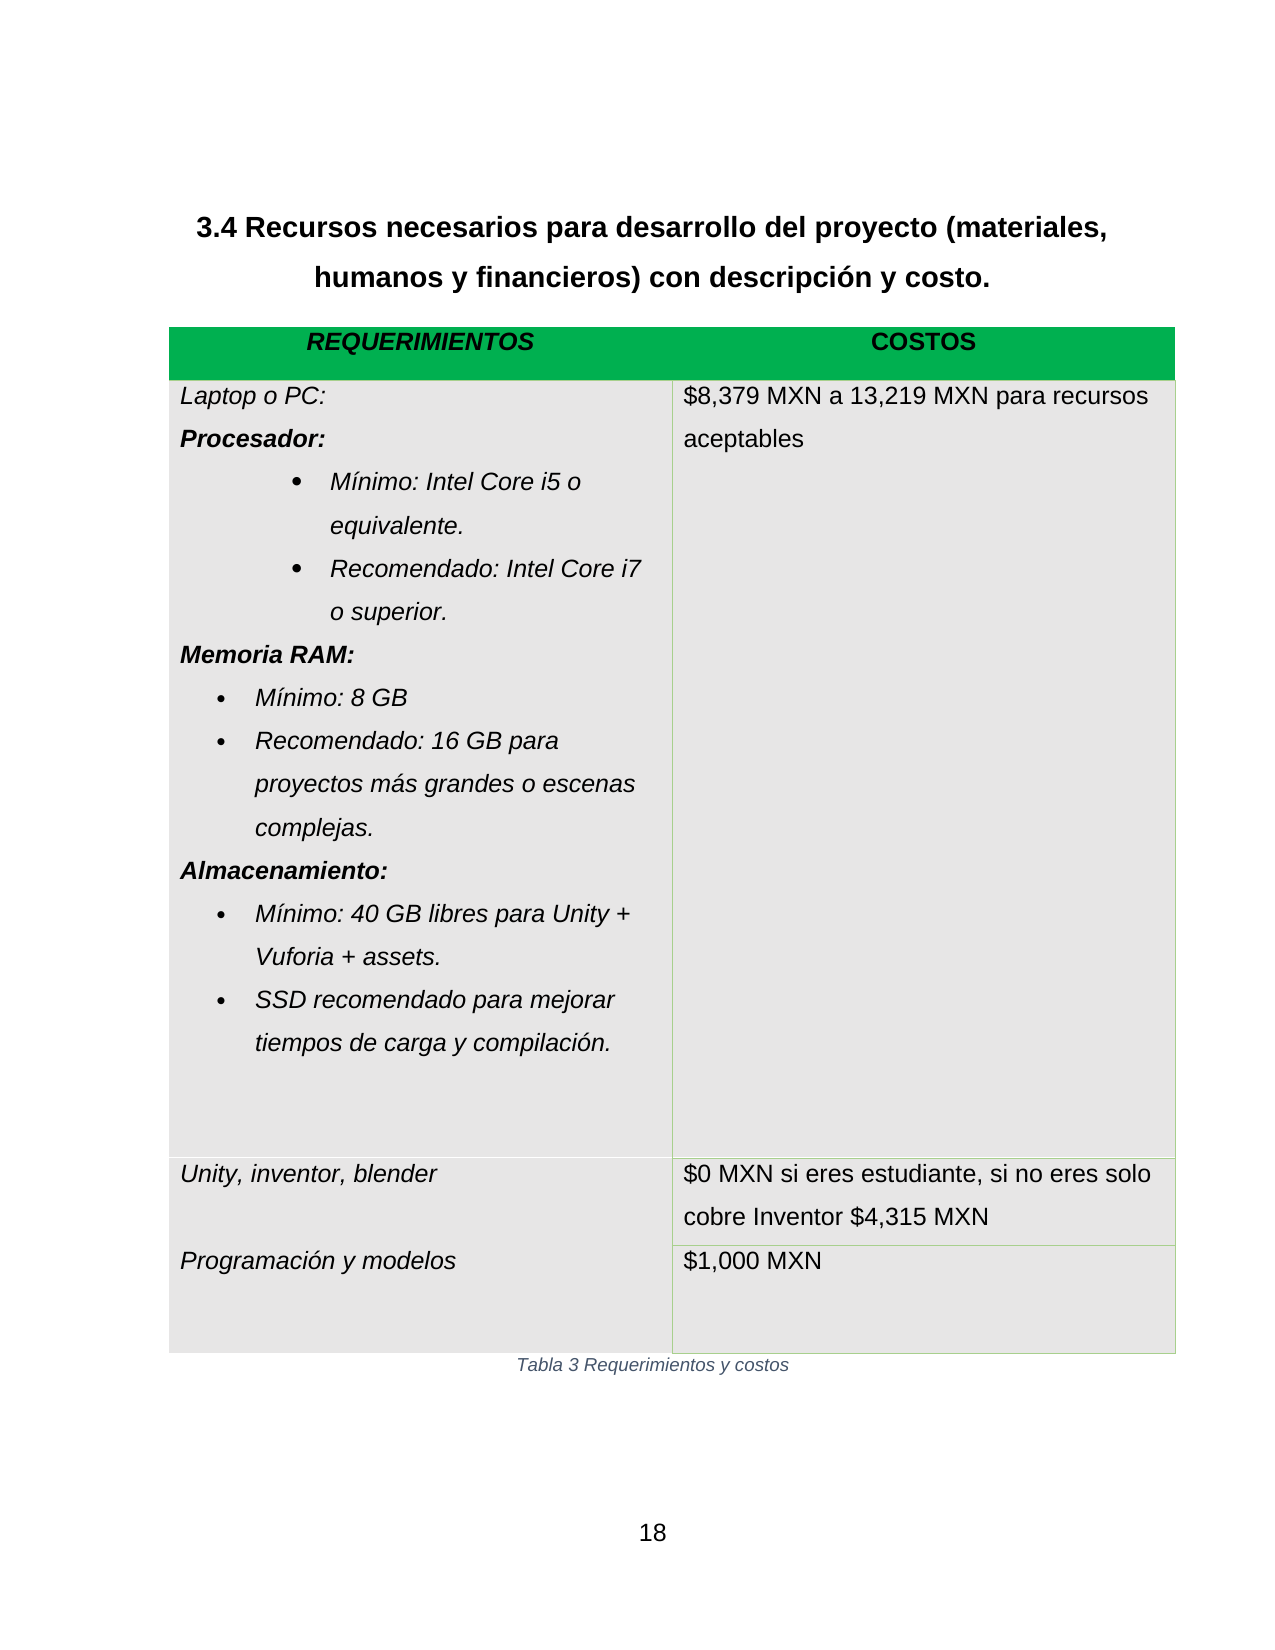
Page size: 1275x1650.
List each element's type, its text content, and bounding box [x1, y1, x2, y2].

table_cell $0 MXN si eres estudiante, si no eres solo cobre Inventor $4,315 MXN [673, 1159, 1175, 1245]
table_cell $8,379 MXN a 13,219 MXN para recursos aceptables [673, 381, 1175, 1157]
table_cell Programación y modelos [169, 1245, 672, 1353]
table_cell Laptop o PC: Procesador: Mínimo: Intel Core i5 o equivalente. Recomendado: Intel Core i7 o superior. Memoria RAM: Mínimo: 8 GB Recomendado: 16 GB para proyectos más grandes o escenas complejas. Almacenamiento: Mínimo: 40 GB libres para Unity + Vuforia + assets. SSD recomendado para mejorar tiempos de carga y compilación. [169, 381, 672, 1157]
table_header REQUERIMIENTOS [169, 327, 672, 380]
table_cell $1,000 MXN [673, 1246, 1175, 1353]
table_cell Unity, inventor, blender [169, 1158, 672, 1245]
table_header COSTOS [672, 327, 1175, 380]
subtitle 3.4 Recursos necesarios para desarrollo del proyecto (materiales, humanos y financieros) con descripción y costo. [180, 210, 1125, 294]
